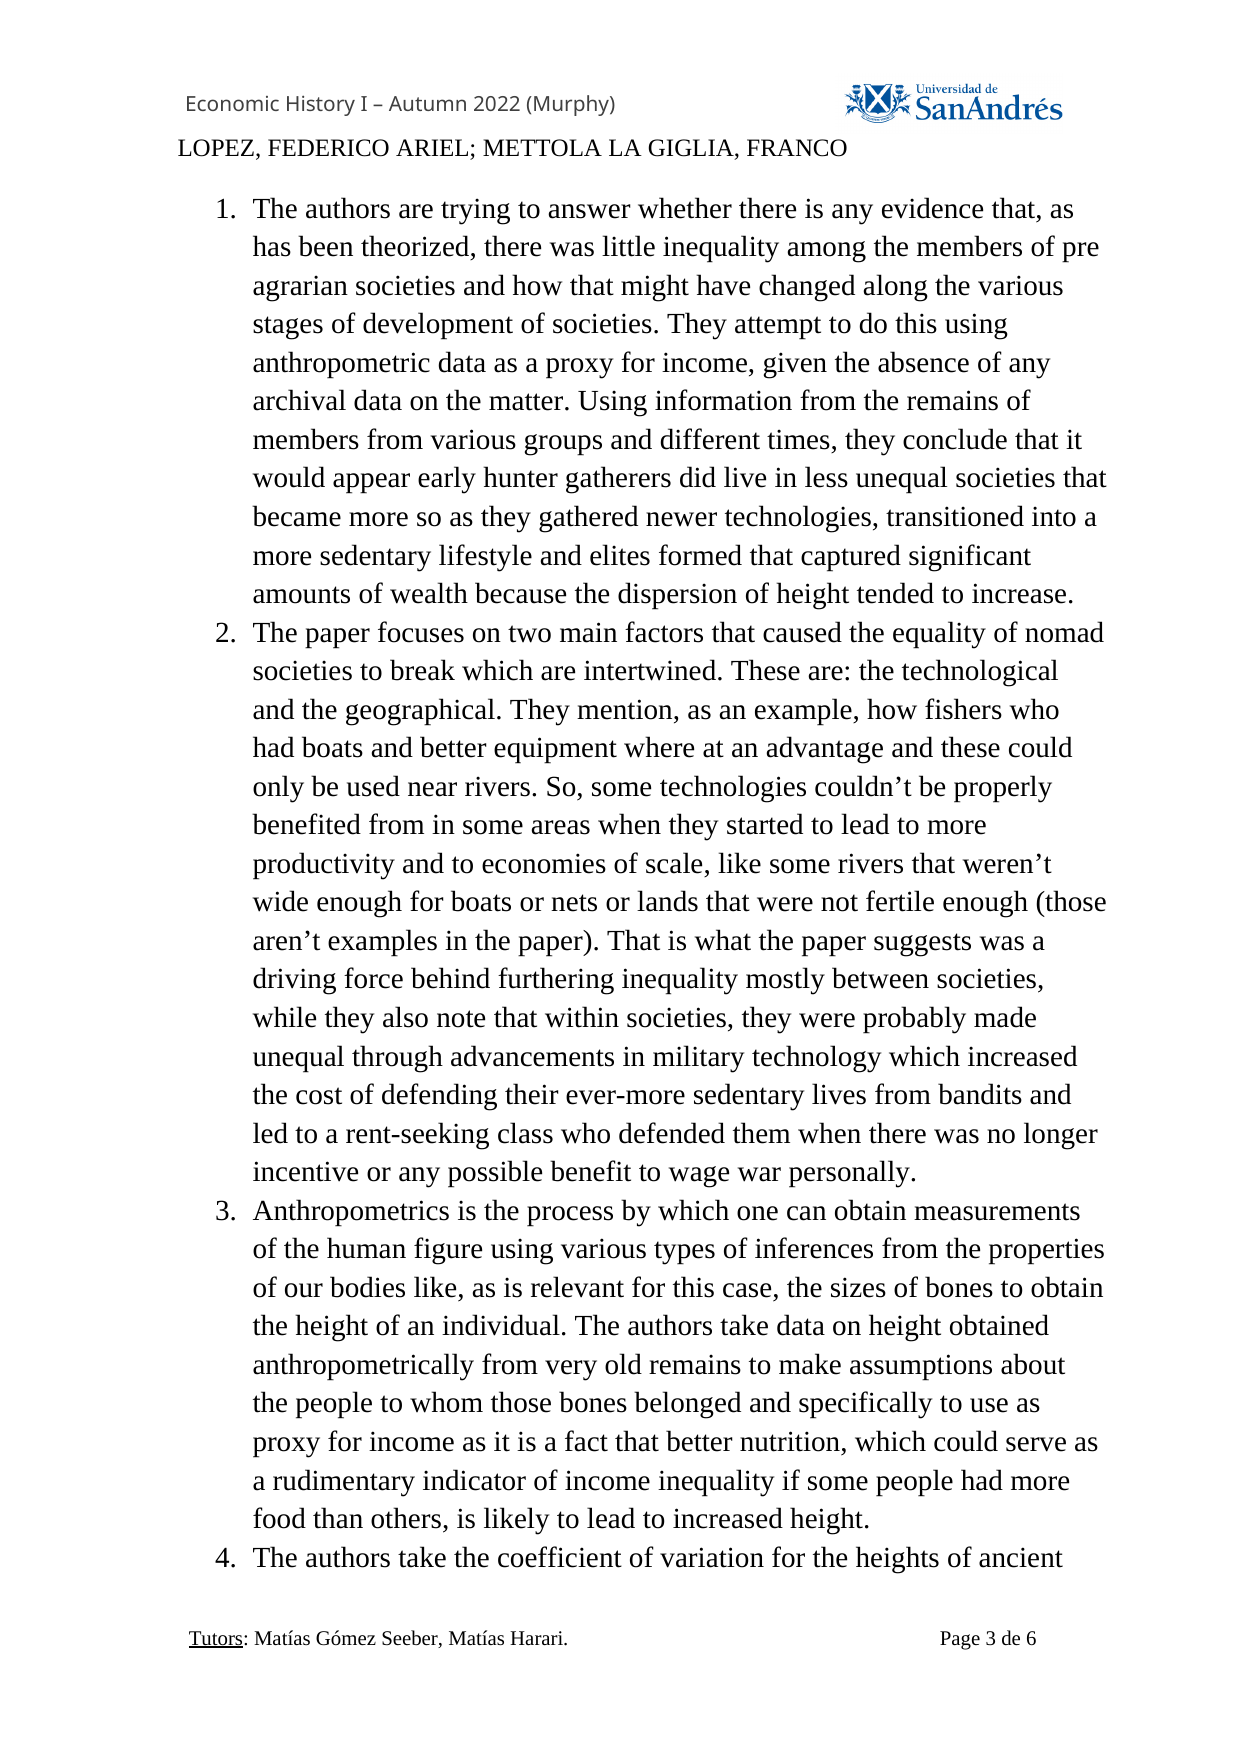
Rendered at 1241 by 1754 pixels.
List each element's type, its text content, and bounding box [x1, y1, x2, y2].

picture [835, 73, 1064, 134]
list Anthropometrics is the process by which one can obtain measurements of the human figure using various types of inferences from the properties of our bodies like, as is relevant for this case, the sizes of bones to obtain the height of an individual. The authors take data on height obtained anthropometrically from very old remains to make assumptions about the people to whom those bones belonged and specifically to use as proxy for income as it is a fact that better nutrition, which could serve as a rudimentary indicator of income inequality if some people had more food than others, is likely to lead to increased height. [215, 1193, 1108, 1535]
list The authors are trying to answer whether there is any evidence that, as has been theorized, there was little inequality among the members of pre agrarian societies and how that might have changed along the various stages of development of societies. They attempt to do this using anthropometric data as a proxy for income, given the absence of any archival data on the matter. Using information from the remains of members from various groups and different times, they conclude that it would appear early hunter gatherers did live in less unequal societies that became more so as they gathered newer technologies, transitioned into a more sedentary lifestyle and elites formed that captured significant amounts of wealth because the dispersion of height tended to increase. [215, 191, 1108, 610]
list The paper focuses on two main factors that caused the equality of nomad societies to break which are intertwined. These are: the technological and the geographical. They mention, as an example, how fishers who had boats and better equipment where at an advantage and these could only be used near rivers. So, some technologies couldn’t be properly benefited from in some areas when they started to lead to more productivity and to economies of scale, like some rivers that weren’t wide enough for boats or nets or lands that were not fertile enough (those aren’t examples in the paper). That is what the paper suggests was a driving force behind furthering inequality mostly between societies, while they also note that within societies, they were probably made unequal through advancements in military technology which increased the cost of defending their ever-more sedentary lives from bandits and led to a rent-seeking class who defended them when there was no longer incentive or any possible benefit to wage war personally. [215, 615, 1108, 1188]
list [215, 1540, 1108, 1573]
